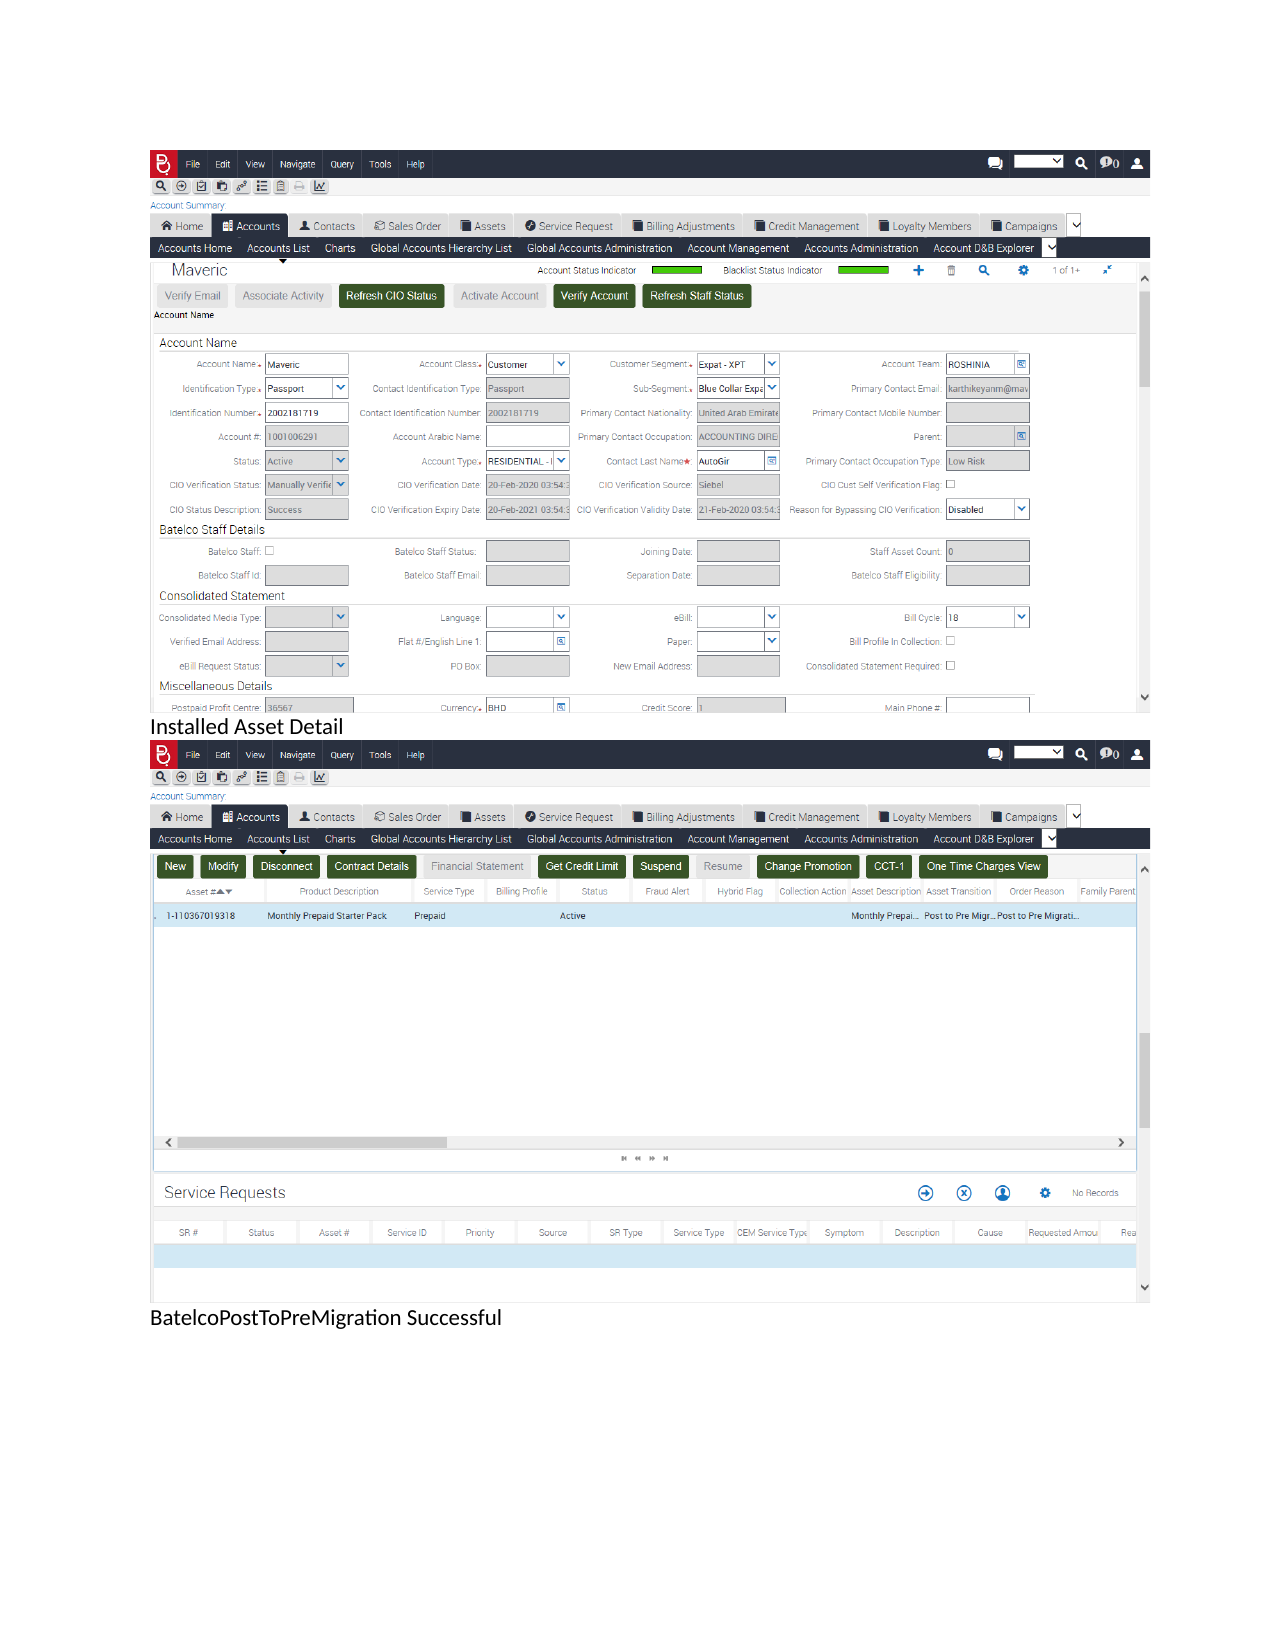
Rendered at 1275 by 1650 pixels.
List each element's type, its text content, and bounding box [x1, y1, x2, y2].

text BatelcoPostToPreMigration Successful [150, 1309, 1125, 1343]
text Installed Asset Detail [150, 713, 1125, 746]
picture [150, 150, 1150, 713]
picture [150, 746, 1150, 1309]
